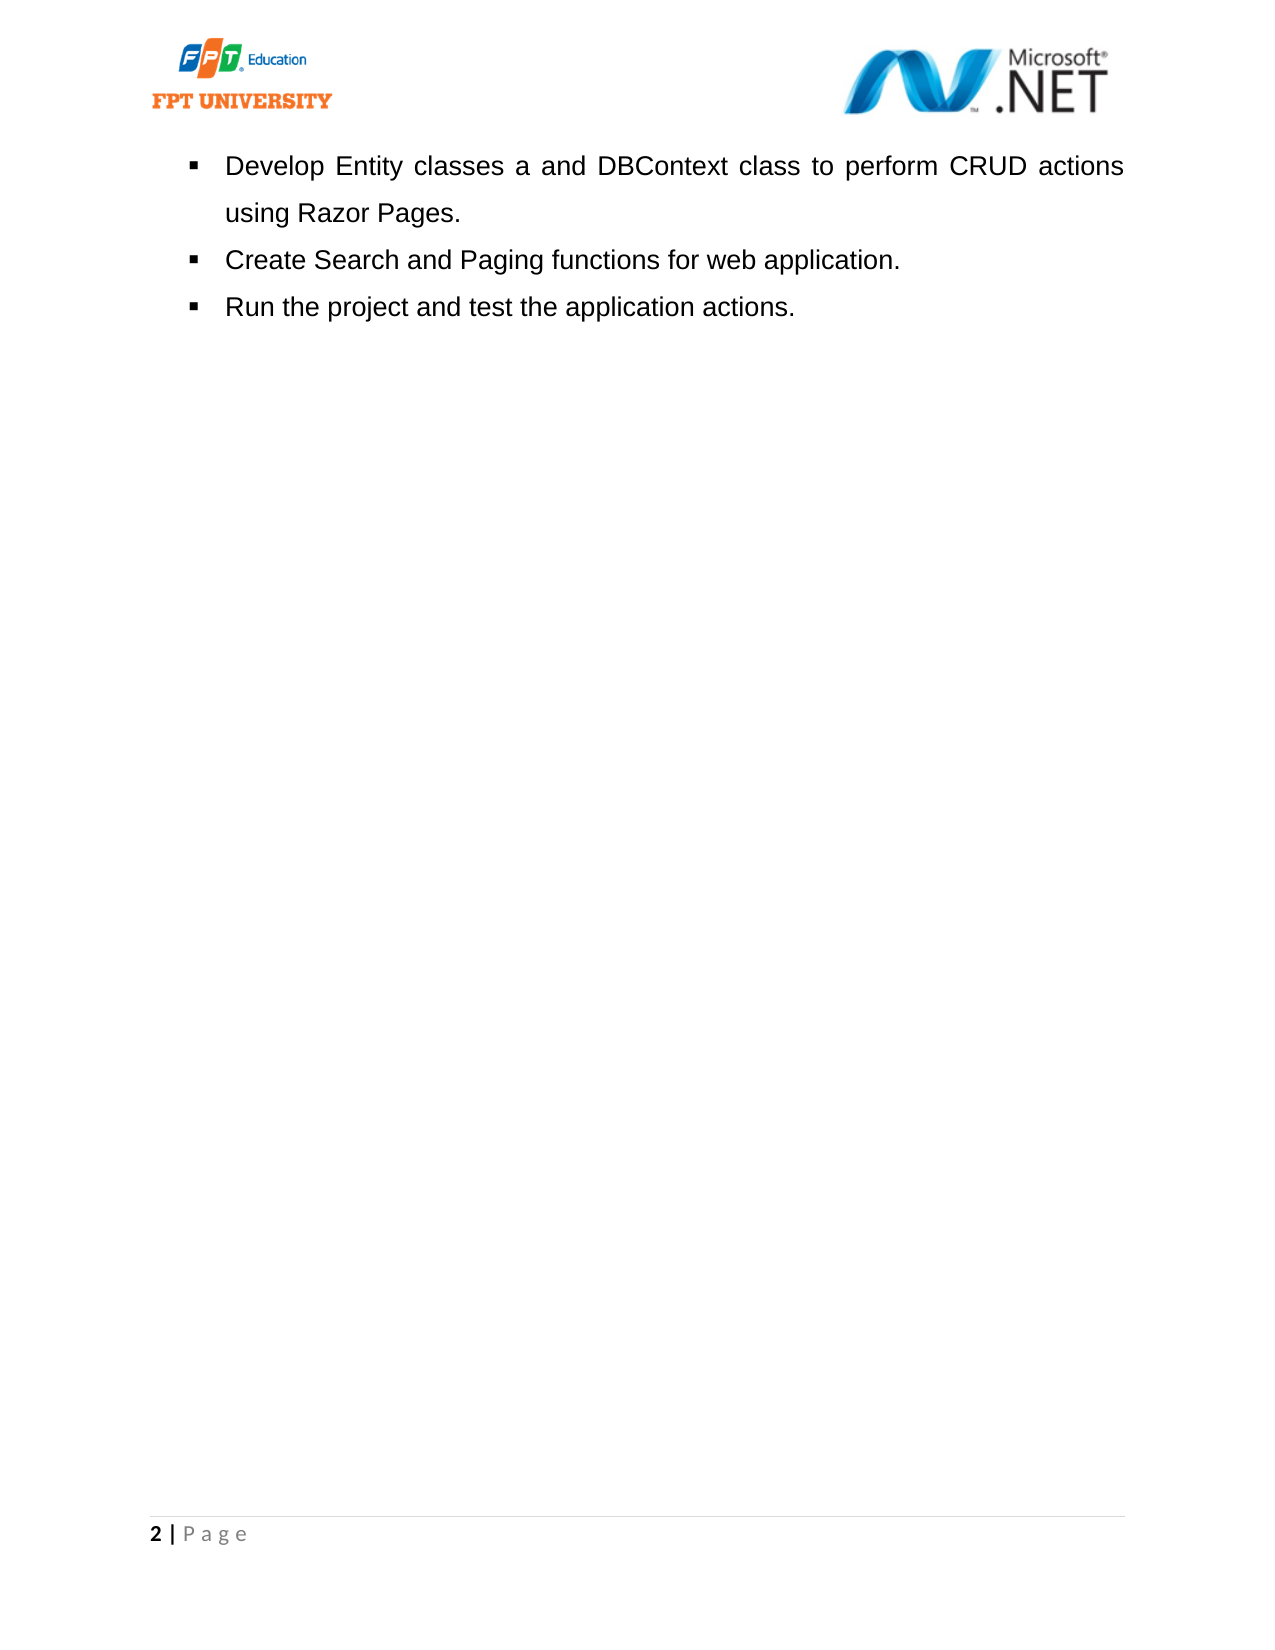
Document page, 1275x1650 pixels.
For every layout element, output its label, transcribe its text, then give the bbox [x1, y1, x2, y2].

picture [145, 23, 339, 119]
list Develop Entity classes a and DBContext class to perform CRUD actions using Razor Pages. [187, 150, 1125, 228]
picture [840, 23, 1119, 126]
list Run the project and test the application actions. [187, 291, 1125, 322]
list Create Search and Paging functions for web application. [187, 244, 1125, 275]
